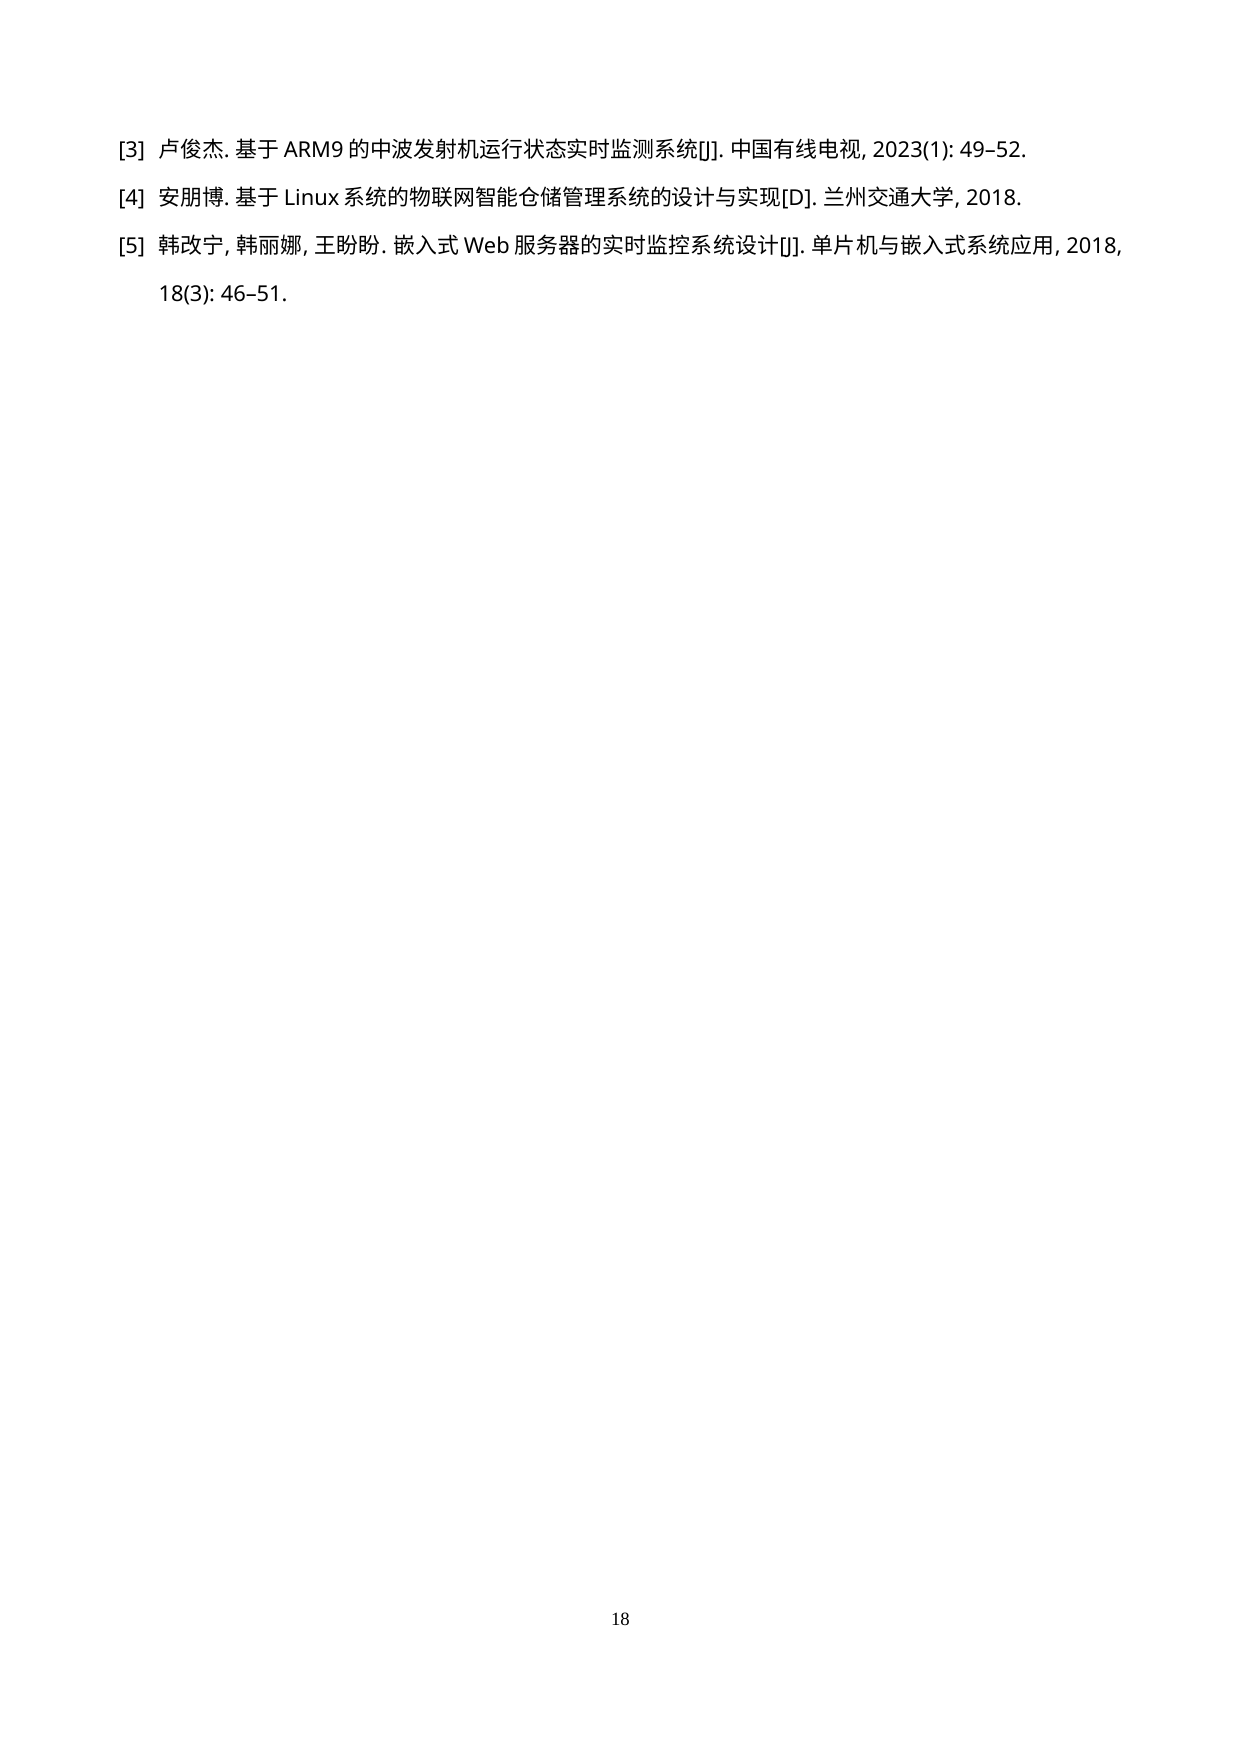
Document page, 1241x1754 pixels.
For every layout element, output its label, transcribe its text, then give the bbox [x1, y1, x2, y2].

text [5] 韩改宁, 韩丽娜, 王盼盼. 嵌入式Web服务器的实时监控系统设计[J]. 单片机与嵌入式系统应用, 2018, 18(3): 46–51. [118, 228, 1122, 309]
text [4] 安朋博. 基于Linux系统的物联网智能仓储管理系统的设计与实现[D]. 兰州交通大学, 2018. [118, 180, 1122, 212]
text [3] 卢俊杰. 基于ARM9的中波发射机运行状态实时监测系统[J]. 中国有线电视, 2023(1): 49–52. [118, 132, 1122, 164]
